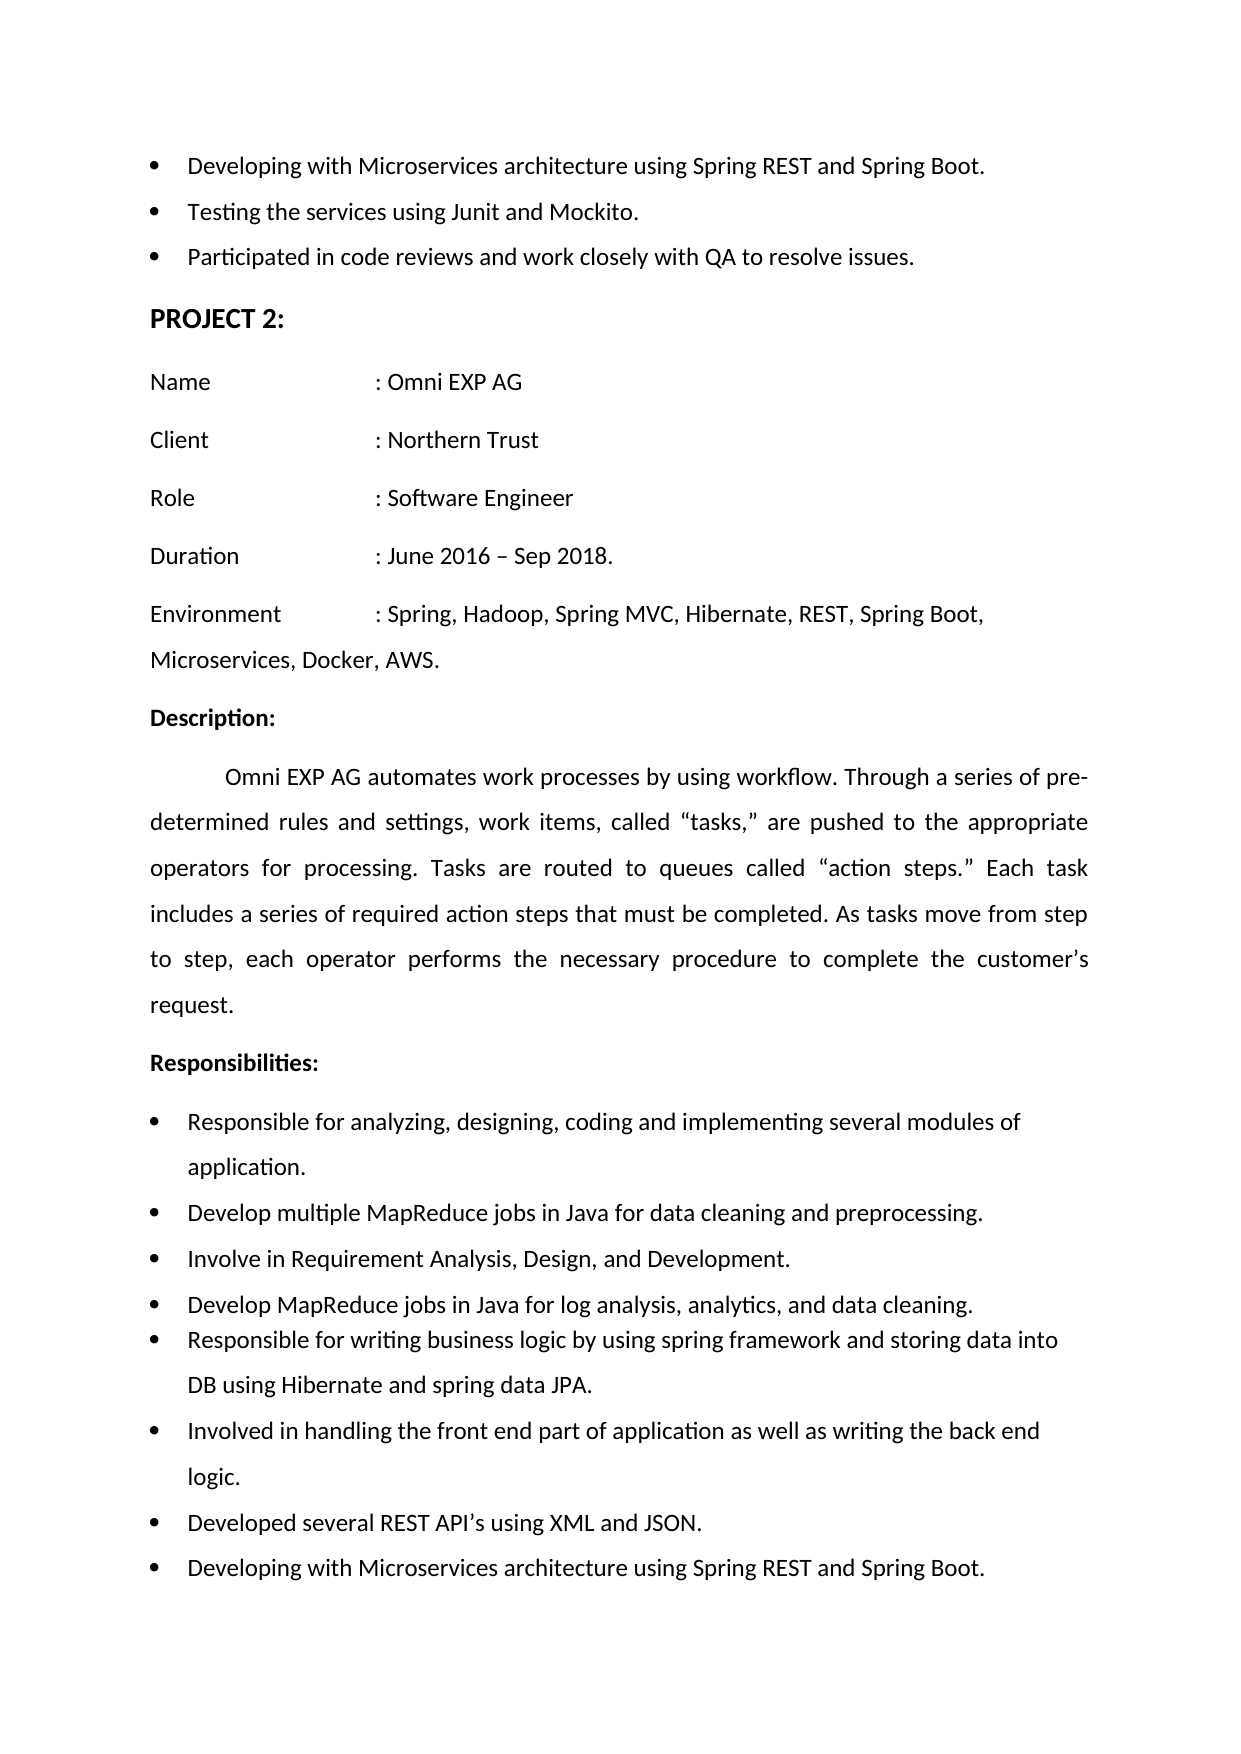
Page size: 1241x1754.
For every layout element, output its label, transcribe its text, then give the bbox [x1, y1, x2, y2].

text Duration : June 2016 – Sep 2018. [150, 540, 1090, 571]
text Responsibilities: [150, 1048, 1090, 1078]
list Testing the services using Junit and Mockito. [150, 196, 1090, 226]
list Responsible for analyzing, designing, coding and implementing several modules of application. [150, 1106, 1090, 1182]
list Responsible for writing business logic by using spring framework and storing data into DB using Hibernate and spring data JPA. [150, 1324, 1090, 1400]
text Omni EXP AG automates work processes by using workflow. Through a series of pre-determined rules and settings, work items, called “tasks,” are pushed to the appropriate operators for processing. Tasks are routed to queues called “action steps.” Each task includes a series of required action steps that must be completed. As tasks move from step to step, each operator performs the necessary procedure to complete the customer’s request. [150, 761, 1090, 1020]
list Involved in handling the front end part of application as well as writing the back end logic. [150, 1415, 1090, 1491]
list Developing with Microservices architecture using Spring REST and Spring Boot. [150, 1552, 1090, 1583]
list Developed several REST API’s using XML and JSON. [150, 1507, 1090, 1537]
list Involve in Requirement Analysis, Design, and Development. [150, 1243, 1090, 1273]
text Client : Northern Trust [150, 424, 1090, 454]
text Name : Omni EXP AG [150, 366, 1090, 396]
list Develop multiple MapReduce jobs in Java for data cleaning and preprocessing. [150, 1197, 1090, 1228]
text Environment : Spring, Hadoop, Spring MVC, Hibernate, REST, Spring Boot, Microservices, Docker, AWS. [150, 598, 1090, 675]
text Role : Software Engineer [150, 482, 1090, 513]
list Develop MapReduce jobs in Java for log analysis, analytics, and data cleaning. [150, 1289, 1090, 1319]
text PROJECT 2: [150, 300, 1090, 335]
text Description: [150, 702, 1090, 733]
list Participated in code reviews and work closely with QA to resolve issues. [150, 241, 1090, 272]
list Developing with Microservices architecture using Spring REST and Spring Boot. [150, 150, 1090, 181]
